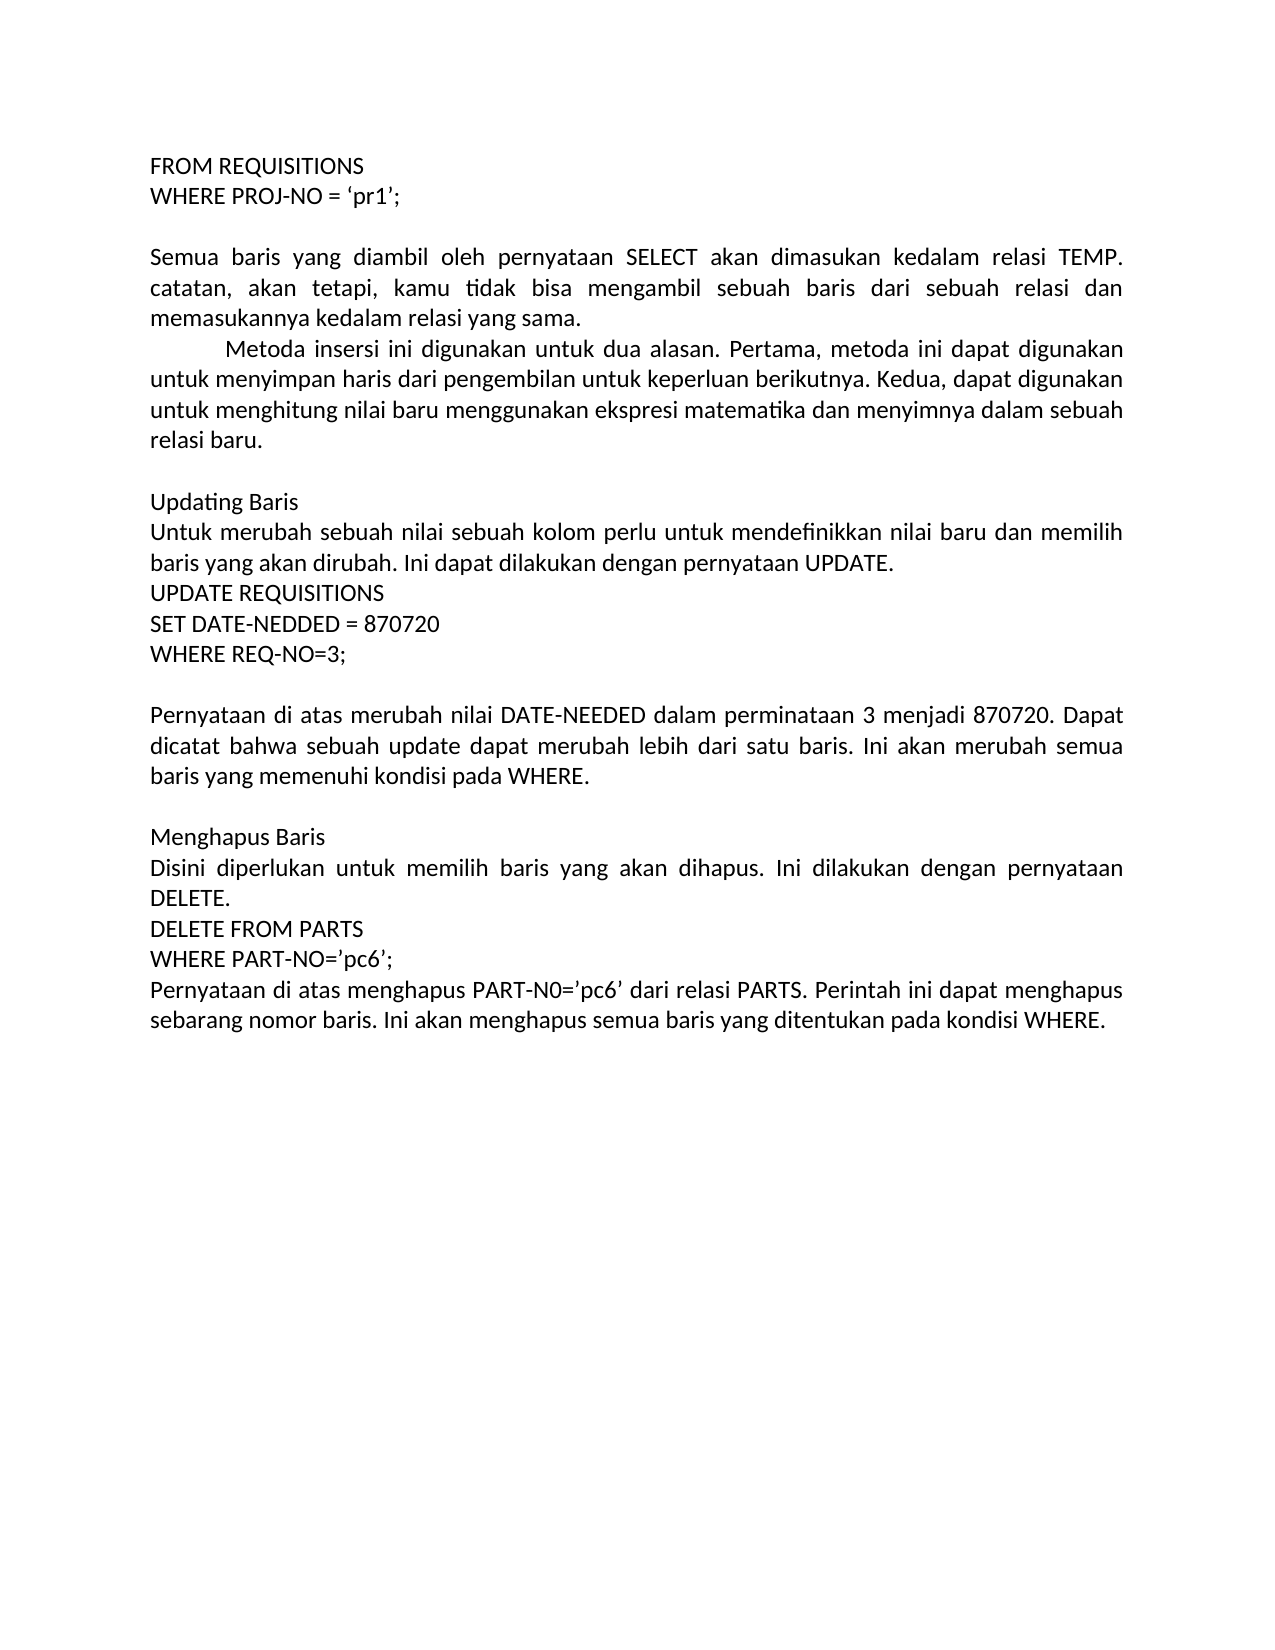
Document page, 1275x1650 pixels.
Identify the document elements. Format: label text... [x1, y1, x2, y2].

text Semua baris yang diambil oleh pernyataan SELECT akan dimasukan kedalam relasi TEMP. catatan, akan tetapi, kamu tidak bisa mengambil sebuah baris dari sebuah relasi dan memasukannya kedalam relasi yang sama. [150, 242, 1125, 333]
text UPDATE REQUISITIONS [150, 577, 1125, 608]
text Pernyataan di atas menghapus PART-N0=’pc6’ dari relasi PARTS. Perintah ini dapat menghapus sebarang nomor baris. Ini akan menghapus semua baris yang ditentukan pada kondisi WHERE. [150, 974, 1125, 1035]
text WHERE PROJ-NO = ‘pr1’; [150, 181, 1125, 211]
text Updating Baris [150, 486, 1125, 516]
text Disini diperlukan untuk memilih baris yang akan dihapus. Ini dilakukan dengan pernyataan DELETE. [150, 852, 1125, 913]
text Menghapus Baris [150, 821, 1125, 852]
text Untuk merubah sebuah nilai sebuah kolom perlu untuk mendefinikkan nilai baru dan memilih baris yang akan dirubah. Ini dapat dilakukan dengan pernyataan UPDATE. [150, 516, 1125, 577]
text FROM REQUISITIONS [150, 150, 1125, 181]
text Metoda insersi ini digunakan untuk dua alasan. Pertama, metoda ini dapat digunakan untuk menyimpan haris dari pengembilan untuk keperluan berikutnya. Kedua, dapat digunakan untuk menghitung nilai baru menggunakan ekspresi matematika dan menyimnya dalam sebuah relasi baru. [150, 333, 1125, 455]
text DELETE FROM PARTS [150, 913, 1125, 943]
text SET DATE-NEDDED = 870720 [150, 608, 1125, 638]
text Pernyataan di atas merubah nilai DATE-NEEDED dalam perminataan 3 menjadi 870720. Dapat dicatat bahwa sebuah update dapat merubah lebih dari satu baris. Ini akan merubah semua baris yang memenuhi kondisi pada WHERE. [150, 699, 1125, 791]
text WHERE PART-NO=’pc6’; [150, 943, 1125, 974]
text WHERE REQ-NO=3; [150, 638, 1125, 669]
